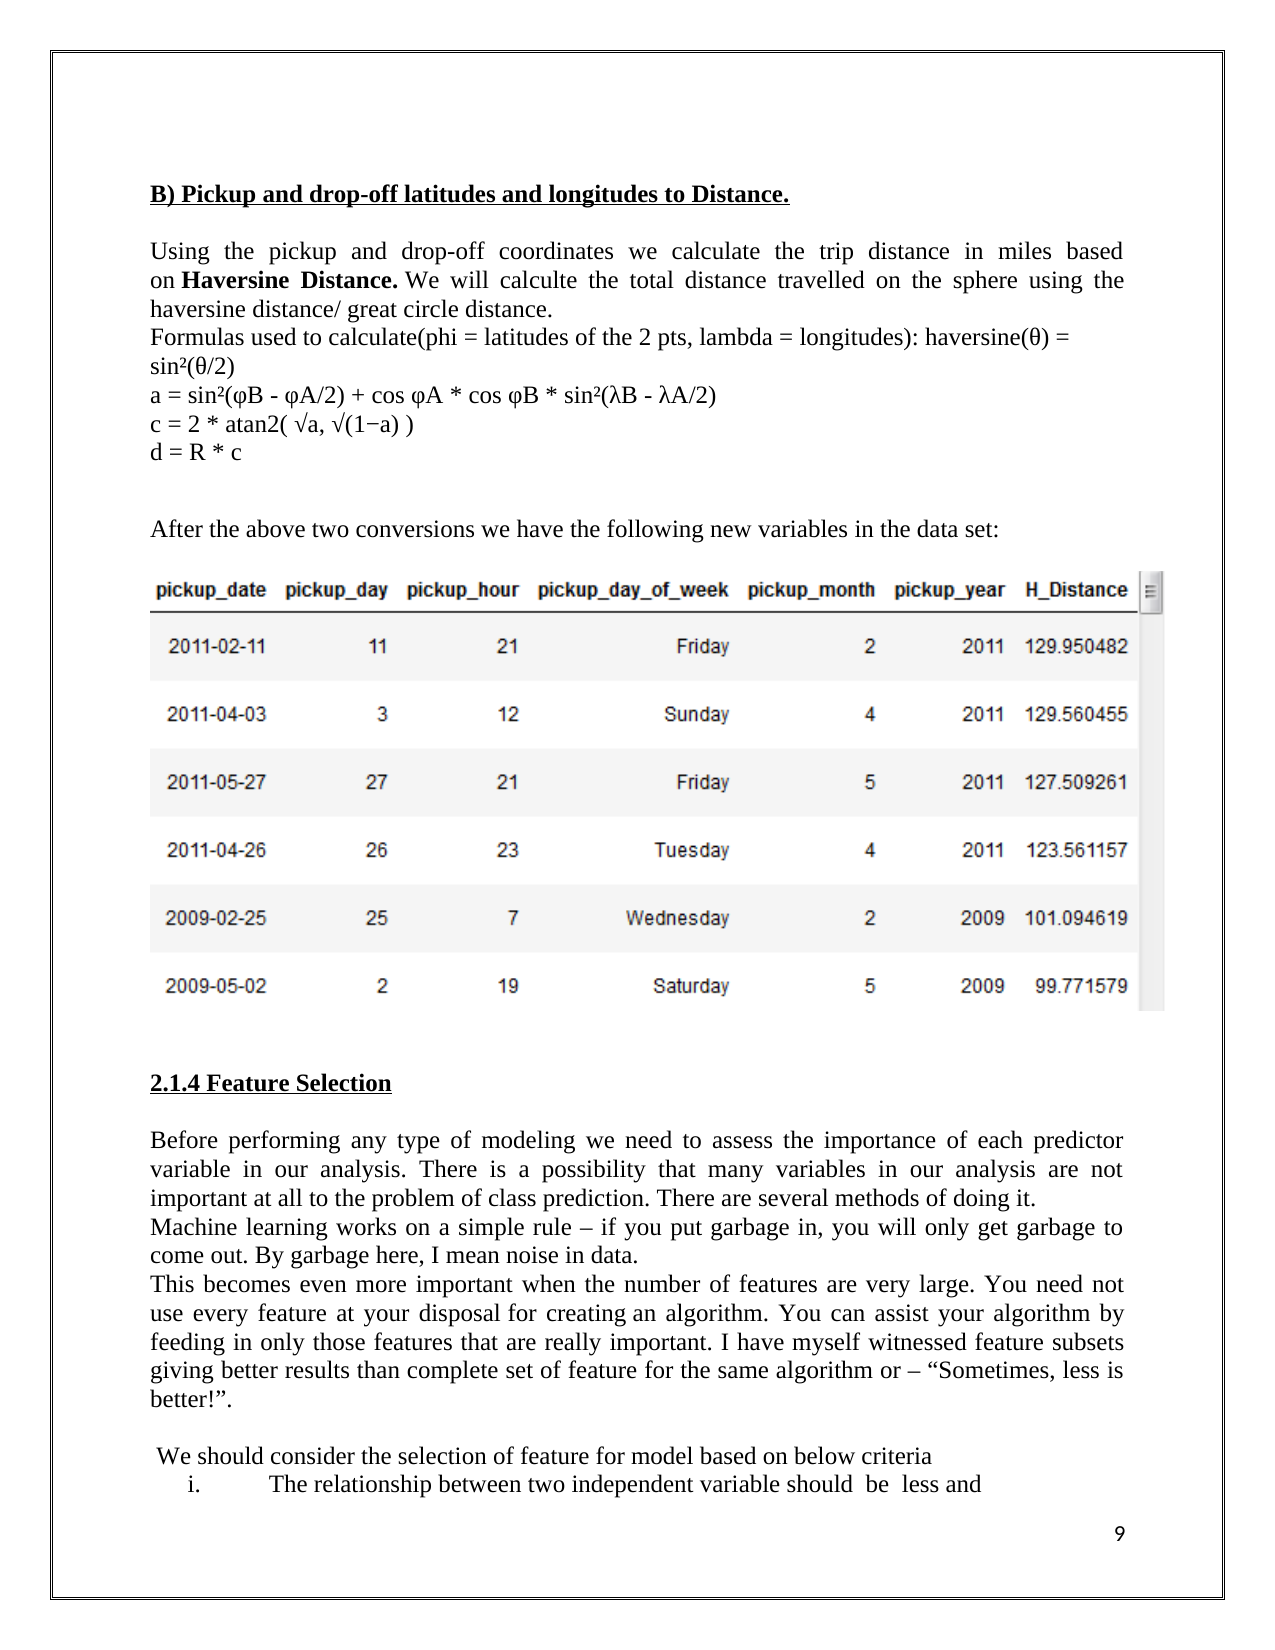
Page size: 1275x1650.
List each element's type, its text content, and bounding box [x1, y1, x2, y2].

text This becomes even more important when the number of features are very large. You need not use every feature at your disposal for creating an algorithm. You can assist your algorithm by feeding in only those features that are really important. I have myself witnessed feature subsets giving better results than complete set of feature for the same algorithm or – “Sometimes, less is better!”. [150, 1269, 1125, 1413]
text 2.1.4 Feature Selection [150, 1068, 1125, 1097]
text Formulas used to calculate(phi = latitudes of the 2 pts, lambda = longitudes): haversine(θ) = sin²(θ/2) a = sin²(φB - φA/2) + cos φA * cos φB * sin²(λB - λA/2) c = 2 * atan2( √a, √(1−a) ) d = R * c [150, 322, 1125, 466]
text Before performing any type of modeling we need to assess the importance of each predictor variable in our analysis. There is a possibility that many variables in our analysis are not important at all to the problem of class prediction. There are several methods of doing it. [150, 1125, 1125, 1212]
text B) Pickup and drop-off latitudes and longitudes to Distance. [150, 179, 1125, 207]
text We should consider the selection of feature for model based on below criteria [150, 1441, 1125, 1469]
text After the above two conversions we have the following new variables in the data set: [150, 514, 1125, 542]
text Machine learning works on a simple rule – if you put garbage in, you will only get garbage to come out. By garbage here, I mean noise in data. [150, 1212, 1125, 1269]
text Using the pickup and drop-off coordinates we calculate the trip distance in miles based on Haversine Distance. We will calculte the total distance travelled on the sphere using the haversine distance/ great circle distance. [150, 236, 1125, 322]
picture [150, 571, 1171, 1011]
list The relationship between two independent variable should be less and [187, 1469, 1125, 1498]
